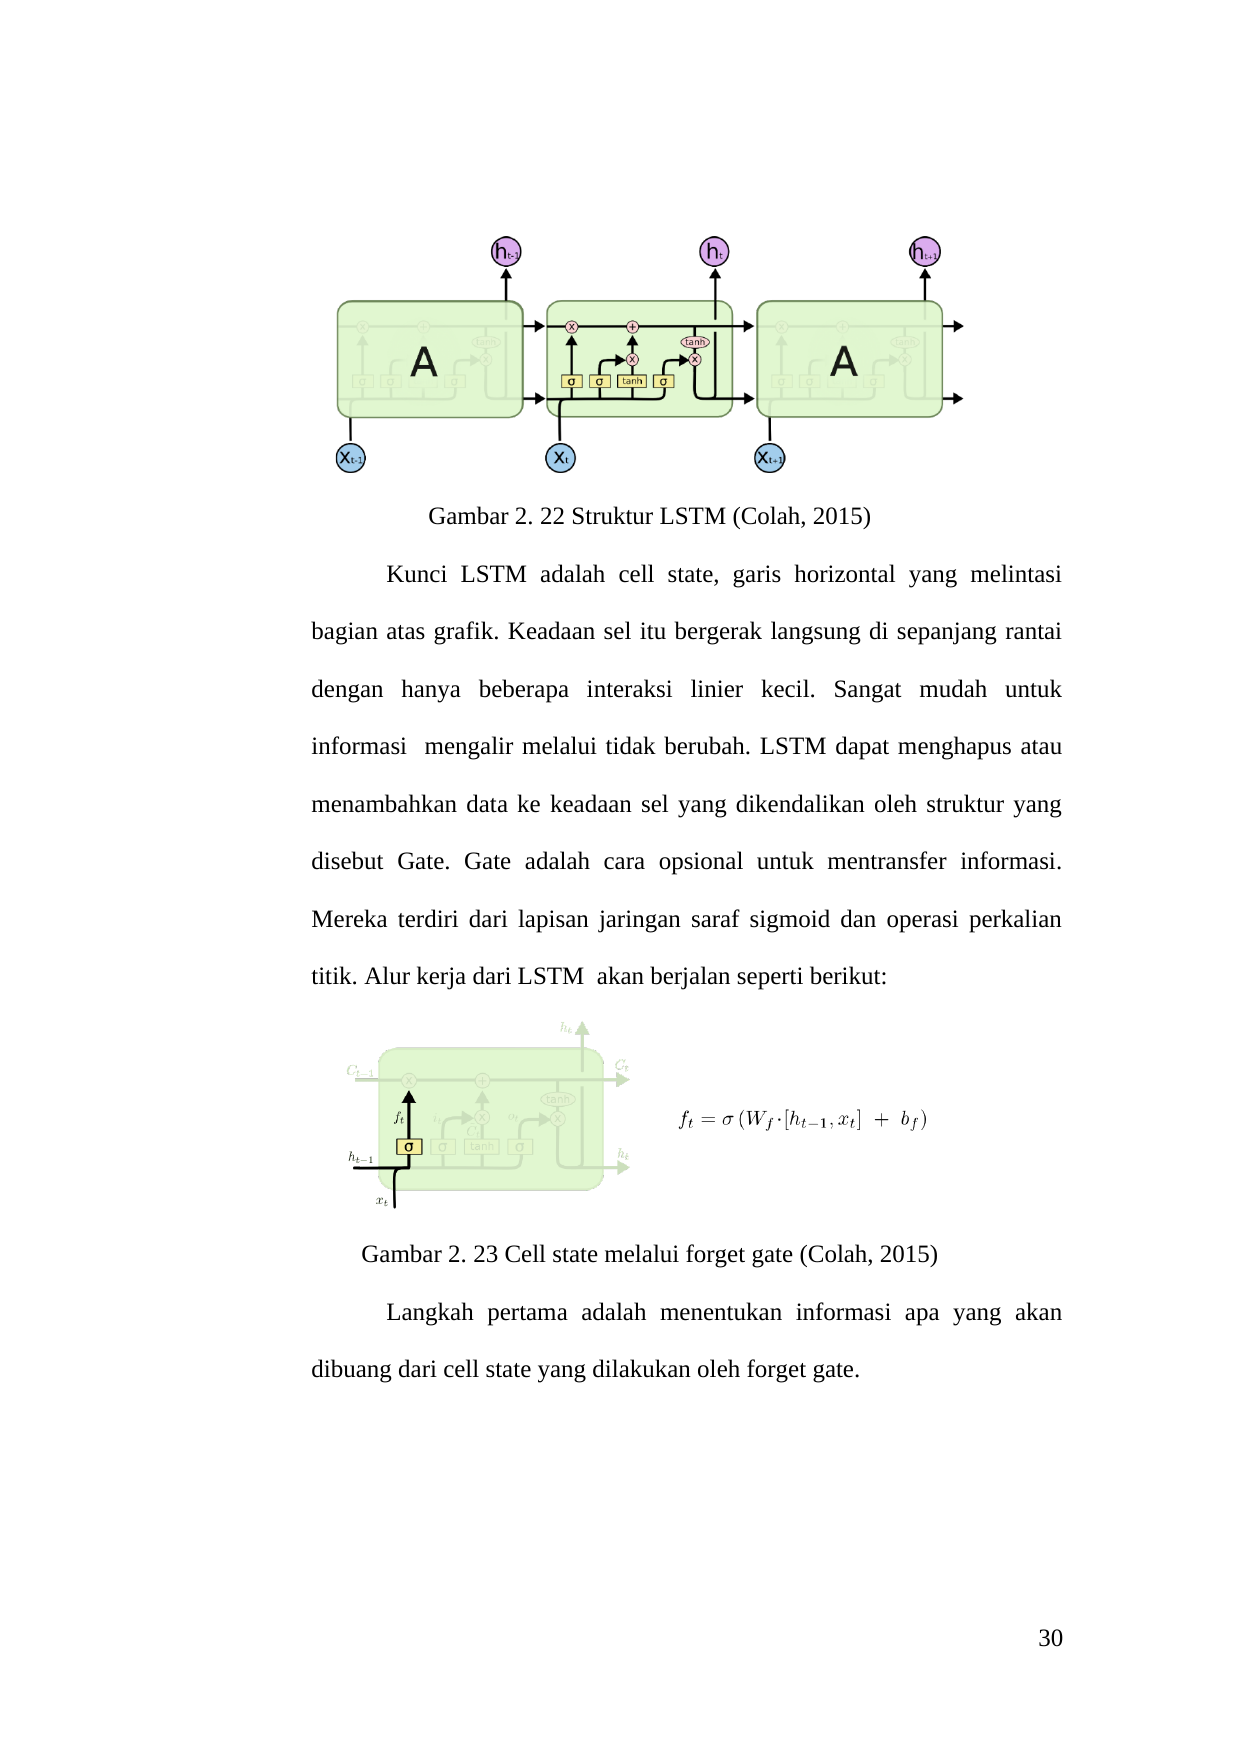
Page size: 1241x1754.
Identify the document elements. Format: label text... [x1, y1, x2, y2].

text Gambar 2. 22 Struktur LSTM [236, 501, 1063, 530]
list Langkah pertama adalah menentukan informasi apa yang akan dibuang dari cell state yang dilakukan oleh forget gate. [311, 1297, 1063, 1383]
picture [335, 236, 964, 473]
text Gambar 2. 23 Cell state melalui forget gate [236, 1239, 1063, 1268]
picture [339, 1018, 960, 1211]
list Kunci LSTM adalah cell state, garis horizontal yang melintasi bagian atas grafik. Keadaan sel itu bergerak langsung di sepanjang rantai dengan hanya beberapa interaksi linier kecil. Sangat mudah untuk informasi mengalir melalui tidak berubah. LSTM dapat menghapus atau menambahkan data ke keadaan sel yang dikendalikan oleh struktur yang disebut Gate. Gate adalah cara opsional untuk mentransfer informasi. Mereka terdiri dari lapisan jaringan saraf sigmoid dan operasi perkalian titik. Alur kerja dari LSTM akan berjalan seperti berikut: [311, 559, 1063, 990]
